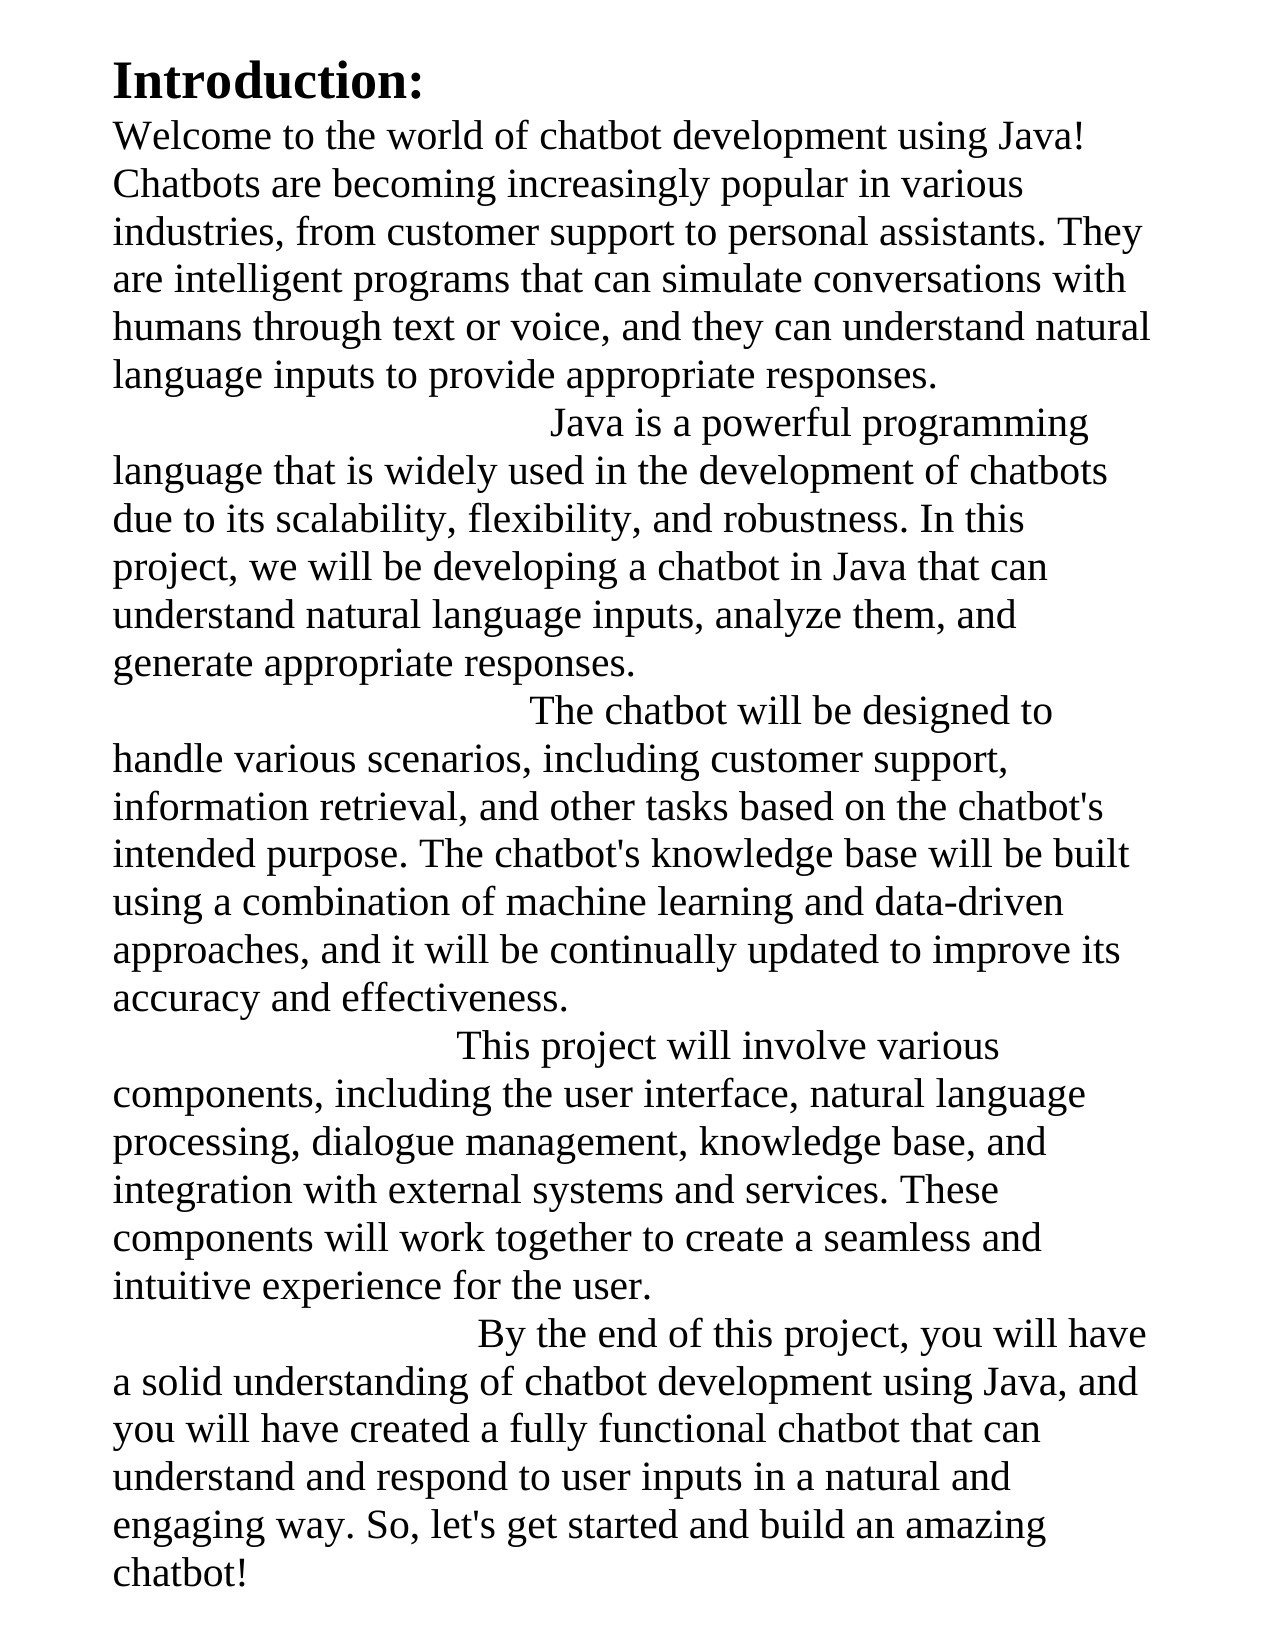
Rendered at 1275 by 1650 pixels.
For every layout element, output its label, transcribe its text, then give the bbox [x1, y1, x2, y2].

text Java is a powerful programming language that is widely used in the development of chatbots due to its scalability, flexibility, and robustness. In this project, we will be developing a chatbot in Java that can understand natural language inputs, analyze them, and generate appropriate responses. [112, 398, 1160, 685]
text Welcome to the world of chatbot development using Java! Chatbots are becoming increasingly popular in various industries, from customer support to personal assistants. They are intelligent programs that can simulate conversations with humans through text or voice, and they can understand natural language inputs to provide appropriate responses. [112, 110, 1160, 398]
text The chatbot will be designed to handle various scenarios, including customer support, information retrieval, and other tasks based on the chatbot's intended purpose. The chatbot's knowledge base will be built using a combination of machine learning and data-driven approaches, and it will be continually updated to improve its accuracy and effectiveness. [112, 685, 1160, 1021]
text By the end of this project, you will have a solid understanding of chatbot development using Java, and you will have created a fully functional chatbot that can understand and respond to user inputs in a natural and engaging way. So, let's get started and build an amazing chatbot! [112, 1308, 1160, 1596]
text Introduction: [112, 48, 1160, 110]
text This project will involve various components, including the user interface, natural language processing, dialogue management, knowledge base, and integration with external systems and services. These components will work together to create a seamless and intuitive experience for the user. [112, 1021, 1160, 1308]
